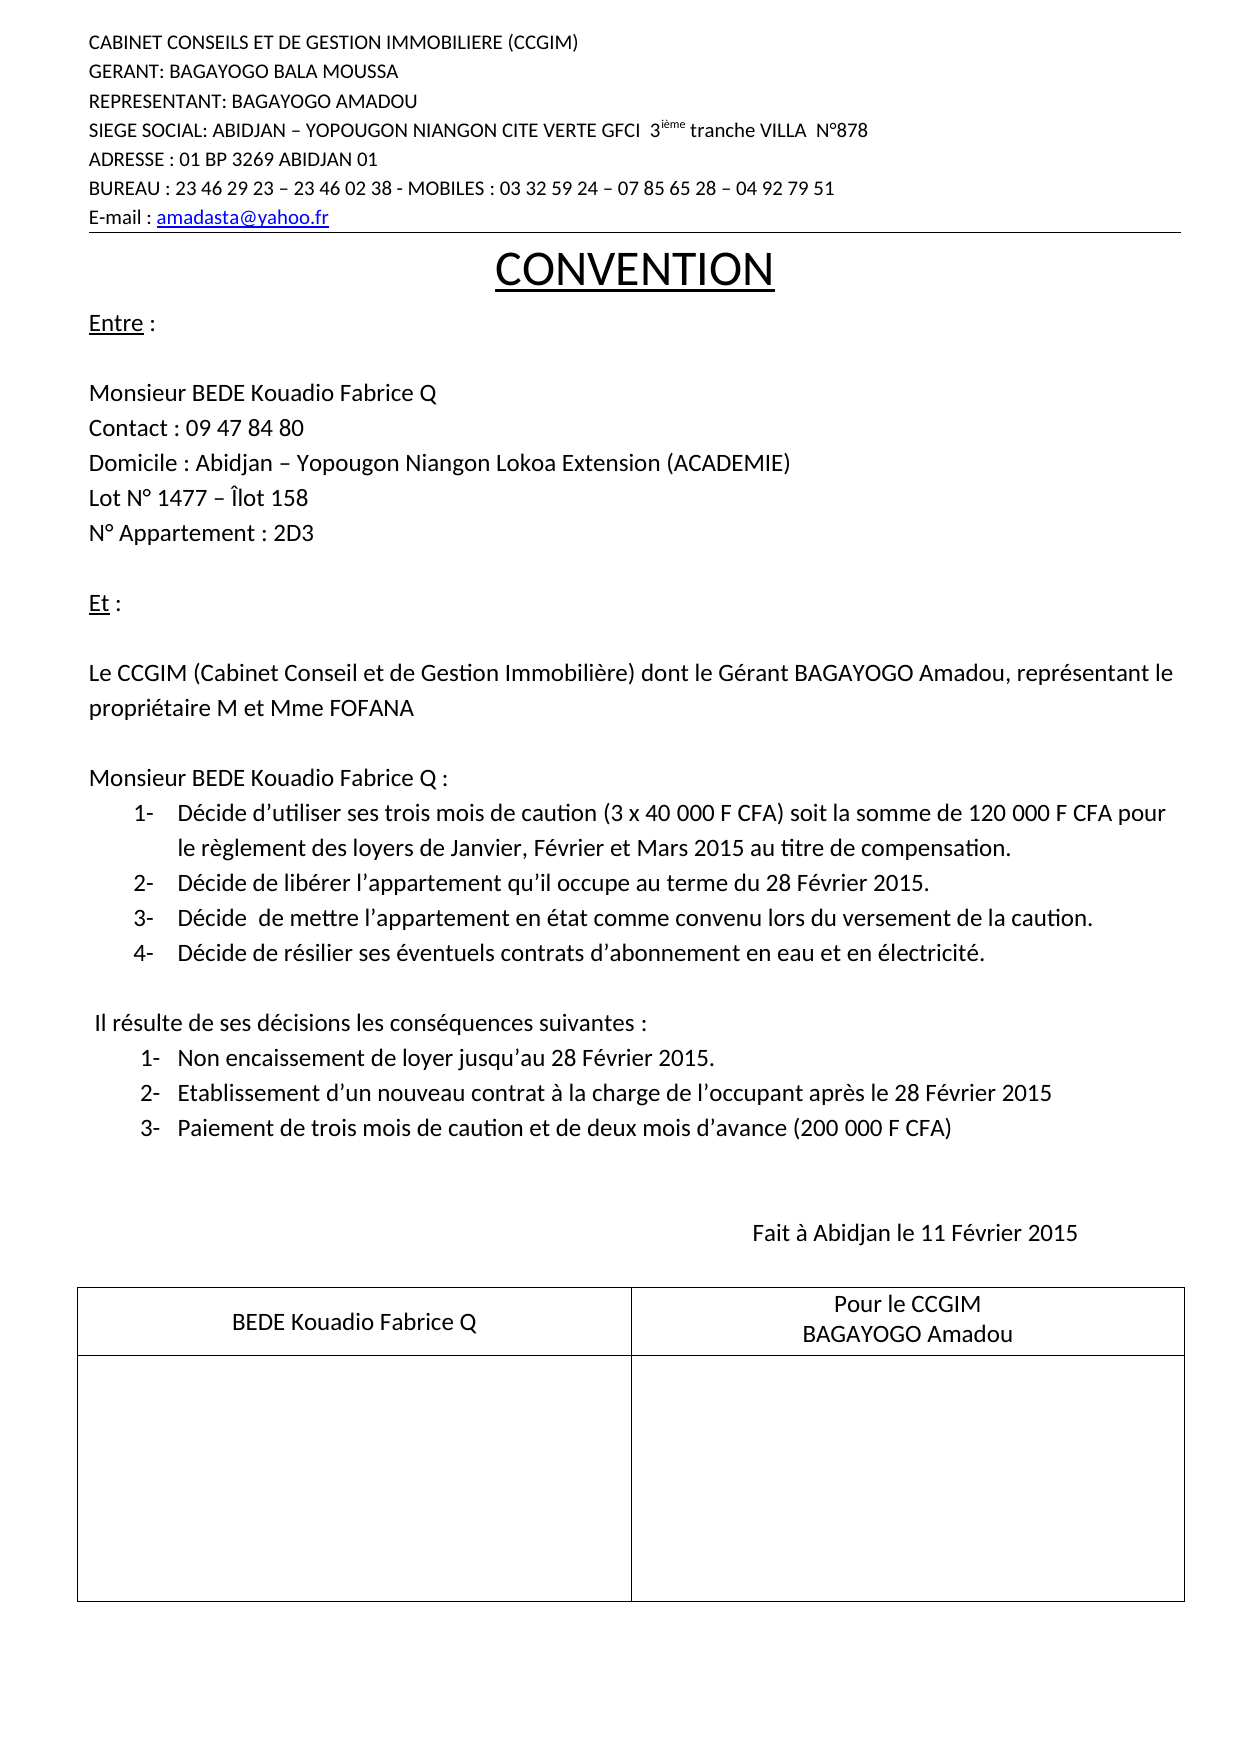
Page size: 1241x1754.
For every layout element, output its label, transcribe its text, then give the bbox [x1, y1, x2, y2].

list Paiement de trois mois de caution et de deux mois d’avance (200 000 F CFA) [140, 1112, 1181, 1143]
text Lot N° 1477 – Îlot 158 [89, 482, 1181, 513]
text Contact : 09 47 84 80 [89, 412, 1181, 443]
text Le CCGIM (Cabinet Conseil et de Gestion Immobilière) dont le Gérant BAGAYOGO Amadou, représentant le propriétaire M et Mme FOFANA [89, 657, 1181, 723]
list Etablissement d’un nouveau contrat à la charge de l’occupant après le 28 Février 2015 [140, 1077, 1181, 1108]
list Décide de libérer l’appartement qu’il occupe au terme du 28 Février 2015. [133, 867, 1181, 898]
text Domicile : Abidjan – Yopougon Niangon Lokoa Extension (ACADEMIE) [89, 447, 1181, 478]
list Non encaissement de loyer jusqu’au 28 Février 2015. [140, 1042, 1181, 1073]
list Et : [89, 587, 1181, 618]
text Il résulte de ses décisions les conséquences suivantes : [89, 1007, 1181, 1038]
list Décide de mettre l’appartement en état comme convenu lors du versement de la caution. [133, 902, 1181, 933]
table_header BEDE Kouadio Fabrice Q [78, 1288, 631, 1355]
text Monsieur BEDE Kouadio Fabrice Q [89, 377, 1181, 408]
list Décide de résilier ses éventuels contrats d’abonnement en eau et en électricité. [133, 937, 1181, 968]
list Décide d’utiliser ses trois mois de caution (3 x 40 000 F CFA) soit la somme de 120 000 F CFA pour le règlement des loyers de Janvier, Février et Mars 2015 au titre de compensation. [133, 797, 1181, 863]
text Entre : [89, 307, 1181, 338]
text Fait à Abidjan le 11 Février 2015 [89, 1217, 1181, 1248]
table_cell [632, 1356, 1184, 1601]
text N° Appartement : 2D3 [89, 517, 1181, 548]
table_header Pour le CCGIM BAGAYOGO Amadou [632, 1288, 1184, 1355]
text Monsieur BEDE Kouadio Fabrice Q : [89, 762, 1181, 793]
table_cell [78, 1356, 631, 1601]
text CONVENTION [89, 237, 1181, 298]
